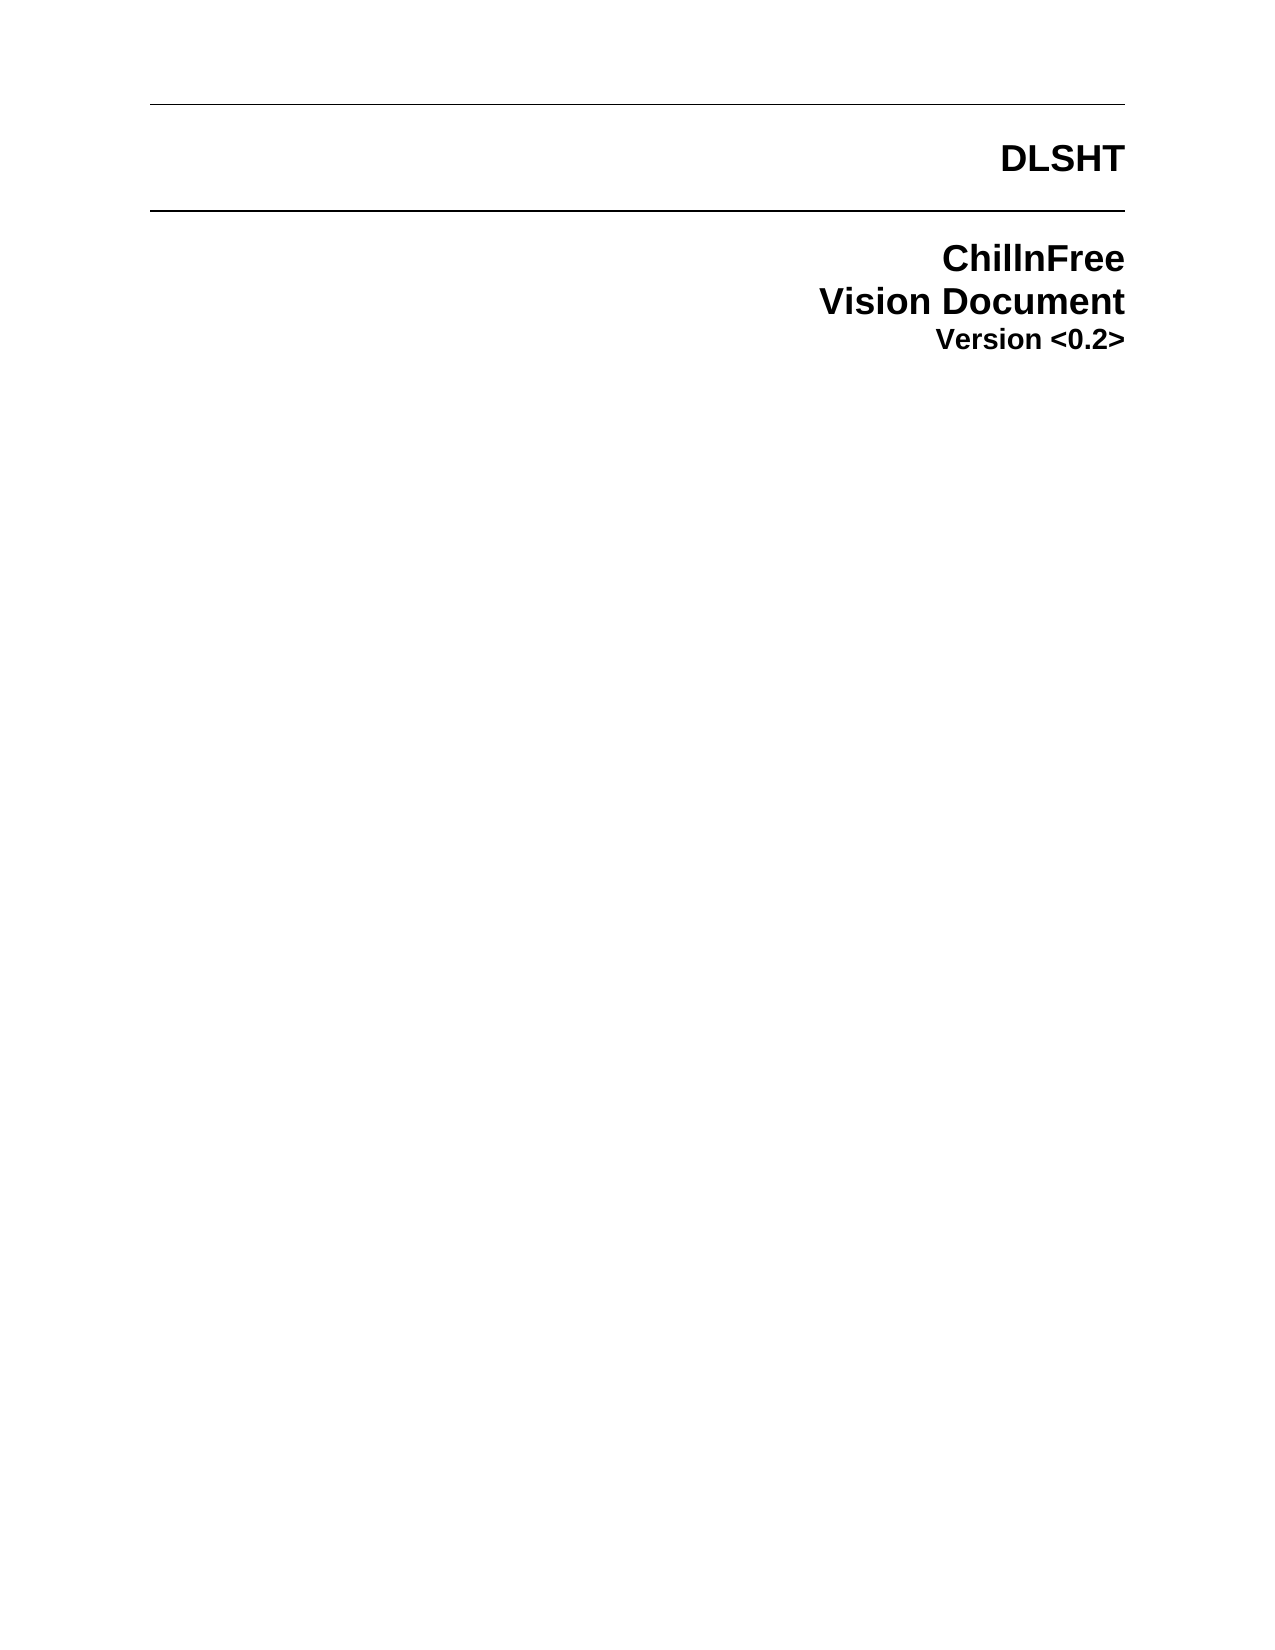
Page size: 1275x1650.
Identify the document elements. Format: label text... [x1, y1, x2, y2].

title Vision Document [150, 279, 1125, 322]
title ChillnFree [150, 236, 1125, 279]
title Version <0.2> [150, 322, 1125, 356]
